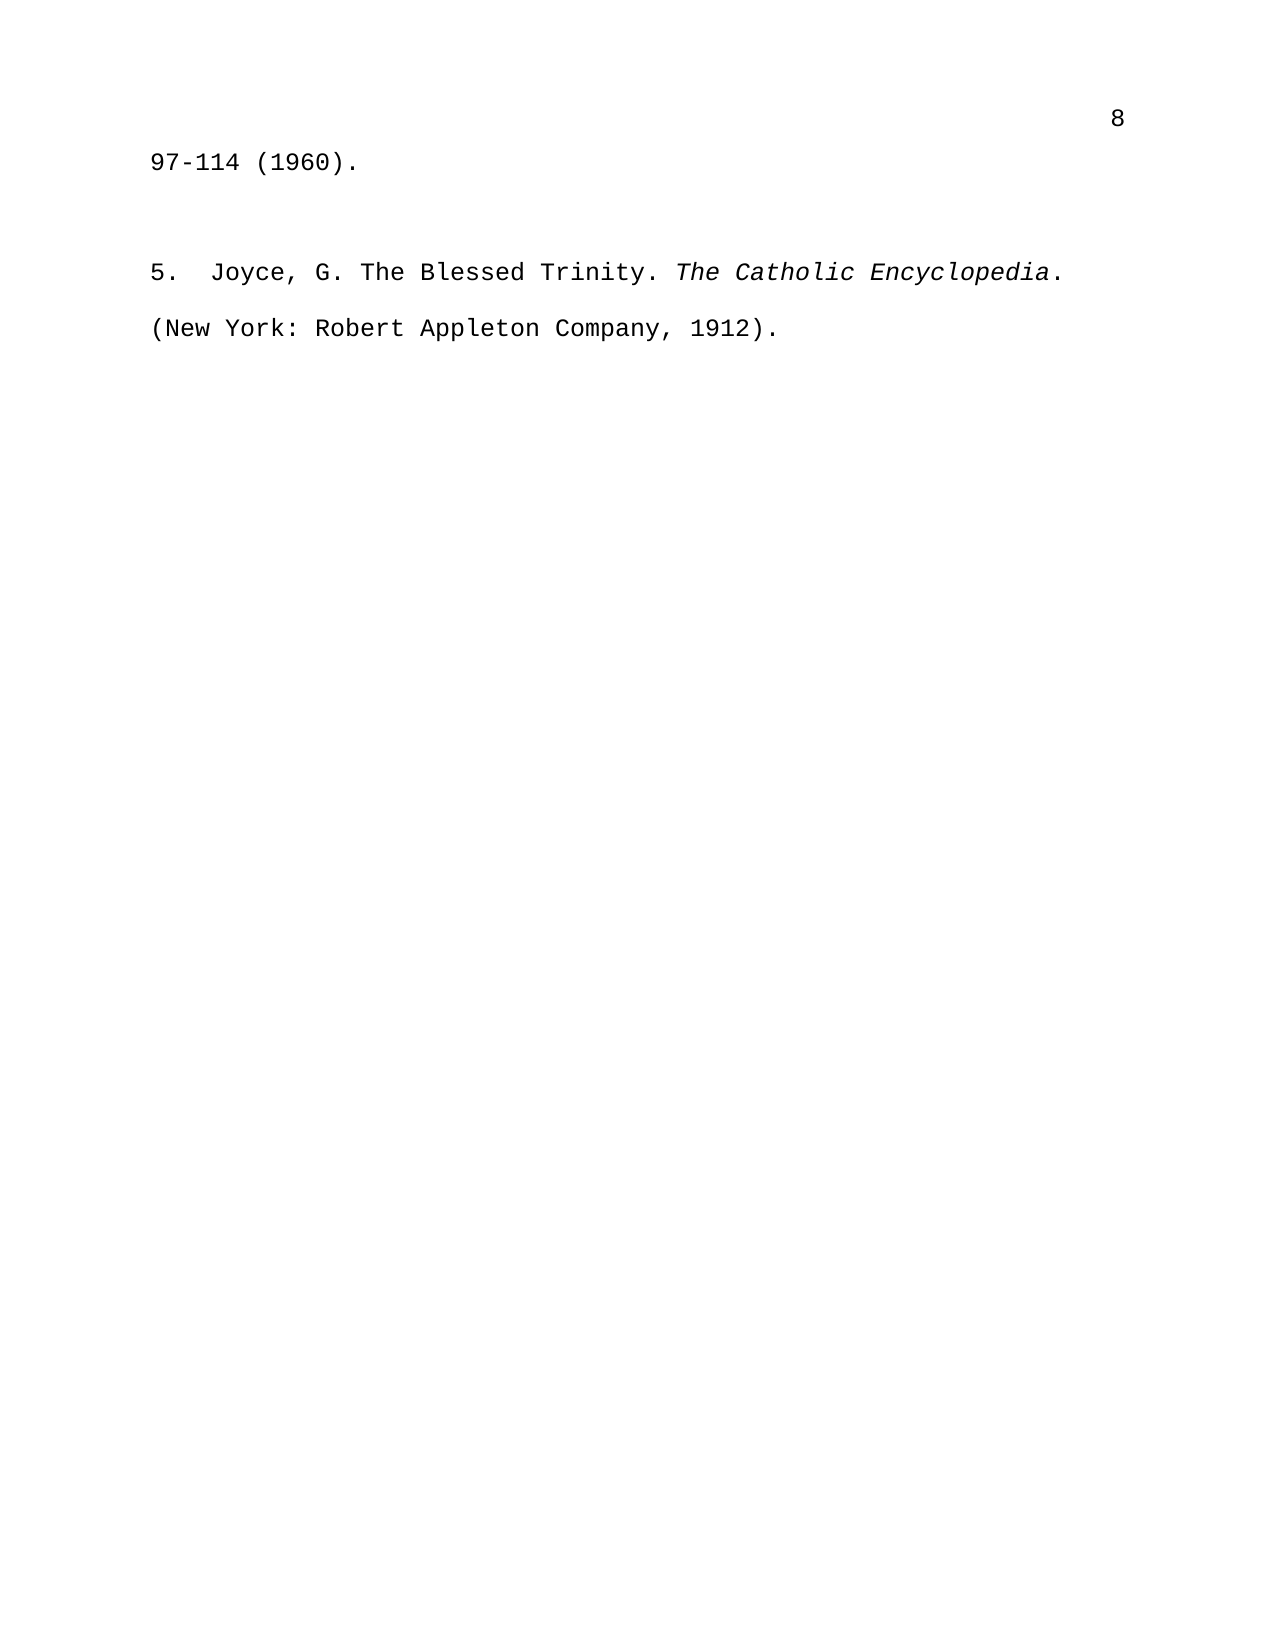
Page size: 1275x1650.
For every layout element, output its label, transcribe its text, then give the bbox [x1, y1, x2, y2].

text 5. Joyce, G. The Blessed Trinity. The Catholic Encyclopedia. (New York: Robert Appleton Company, 1912). [150, 259, 1125, 344]
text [150, 150, 1125, 178]
